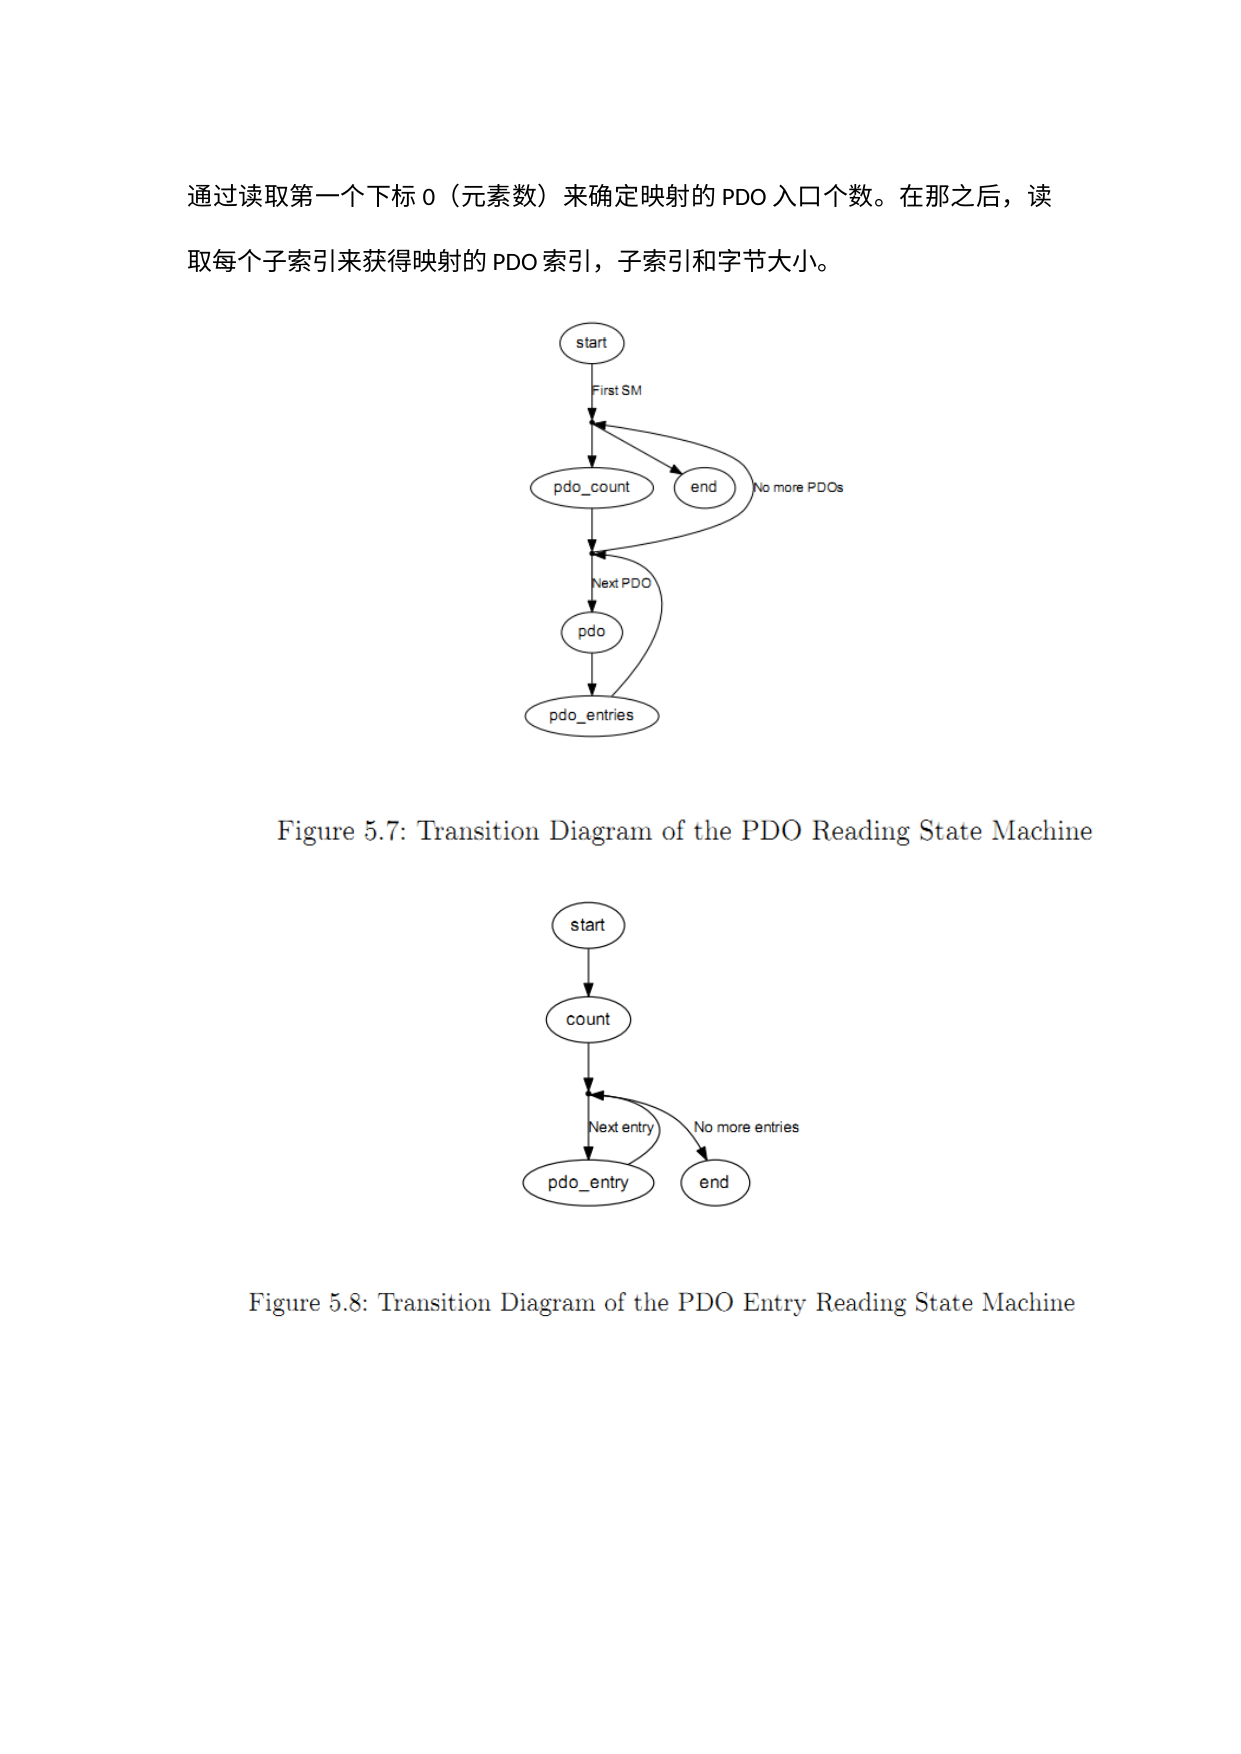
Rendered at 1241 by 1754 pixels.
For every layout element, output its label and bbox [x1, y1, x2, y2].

picture [237, 877, 1103, 1372]
picture [237, 292, 1103, 861]
text [187, 162, 1053, 292]
